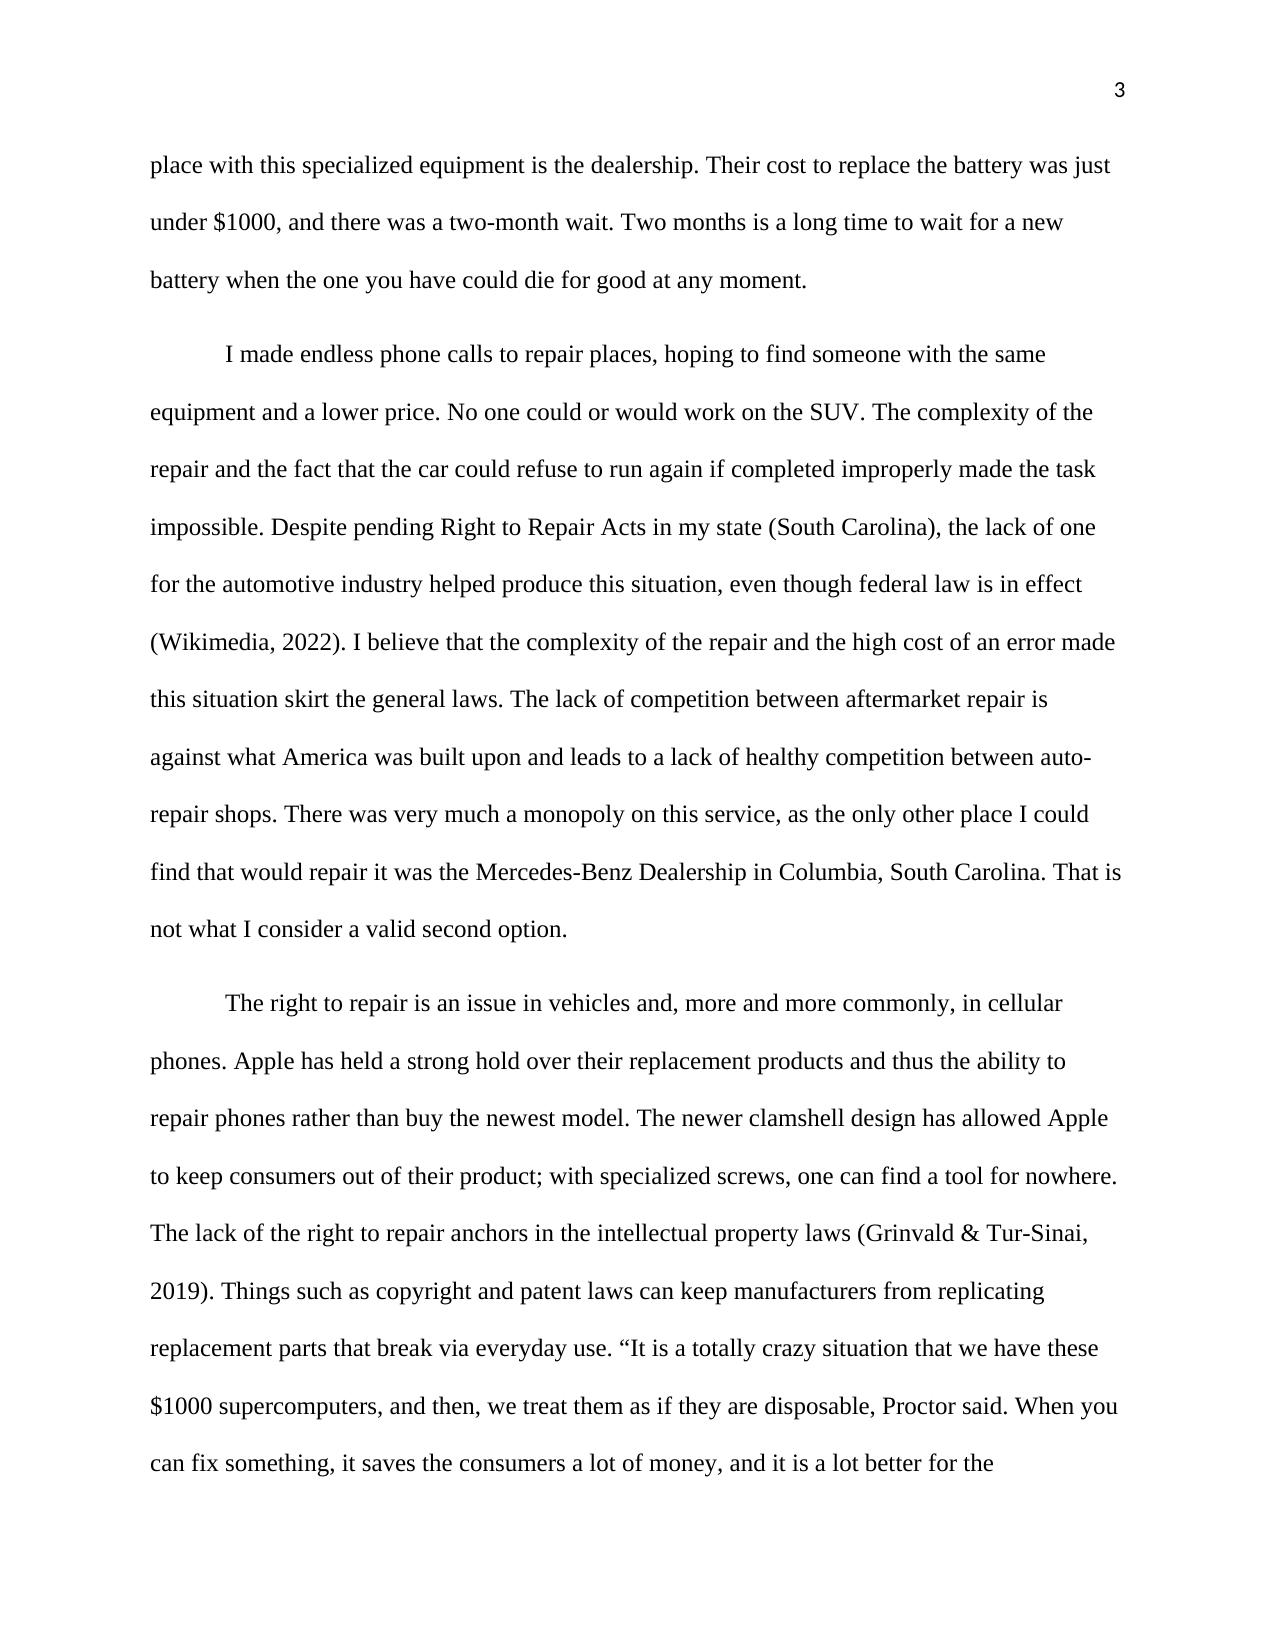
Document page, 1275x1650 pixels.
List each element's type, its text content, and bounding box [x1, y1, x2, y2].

text I made endless phone calls to repair places, hoping to find someone with the same equipment and a lower price. No one could or would work on the SUV. The complexity of the repair and the fact that the car could refuse to run again if completed improperly made the task impossible. Despite pending Right to Repair Acts in my state (South Carolina), the lack of one for the automotive industry helped produce this situation, even though federal law is in effect (Wikimedia, 2022). I believe that the complexity of the repair and the high cost of an error made this situation skirt the general laws. The lack of competition between aftermarket repair is against what America was built upon and leads to a lack of healthy competition between auto-repair shops. There was very much a monopoly on this service, as the only other place I could find that would repair it was the Mercedes-Benz Dealership in Columbia, South Carolina. That is not what I consider a valid second option. [150, 339, 1125, 943]
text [150, 150, 1125, 294]
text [150, 988, 1125, 1477]
